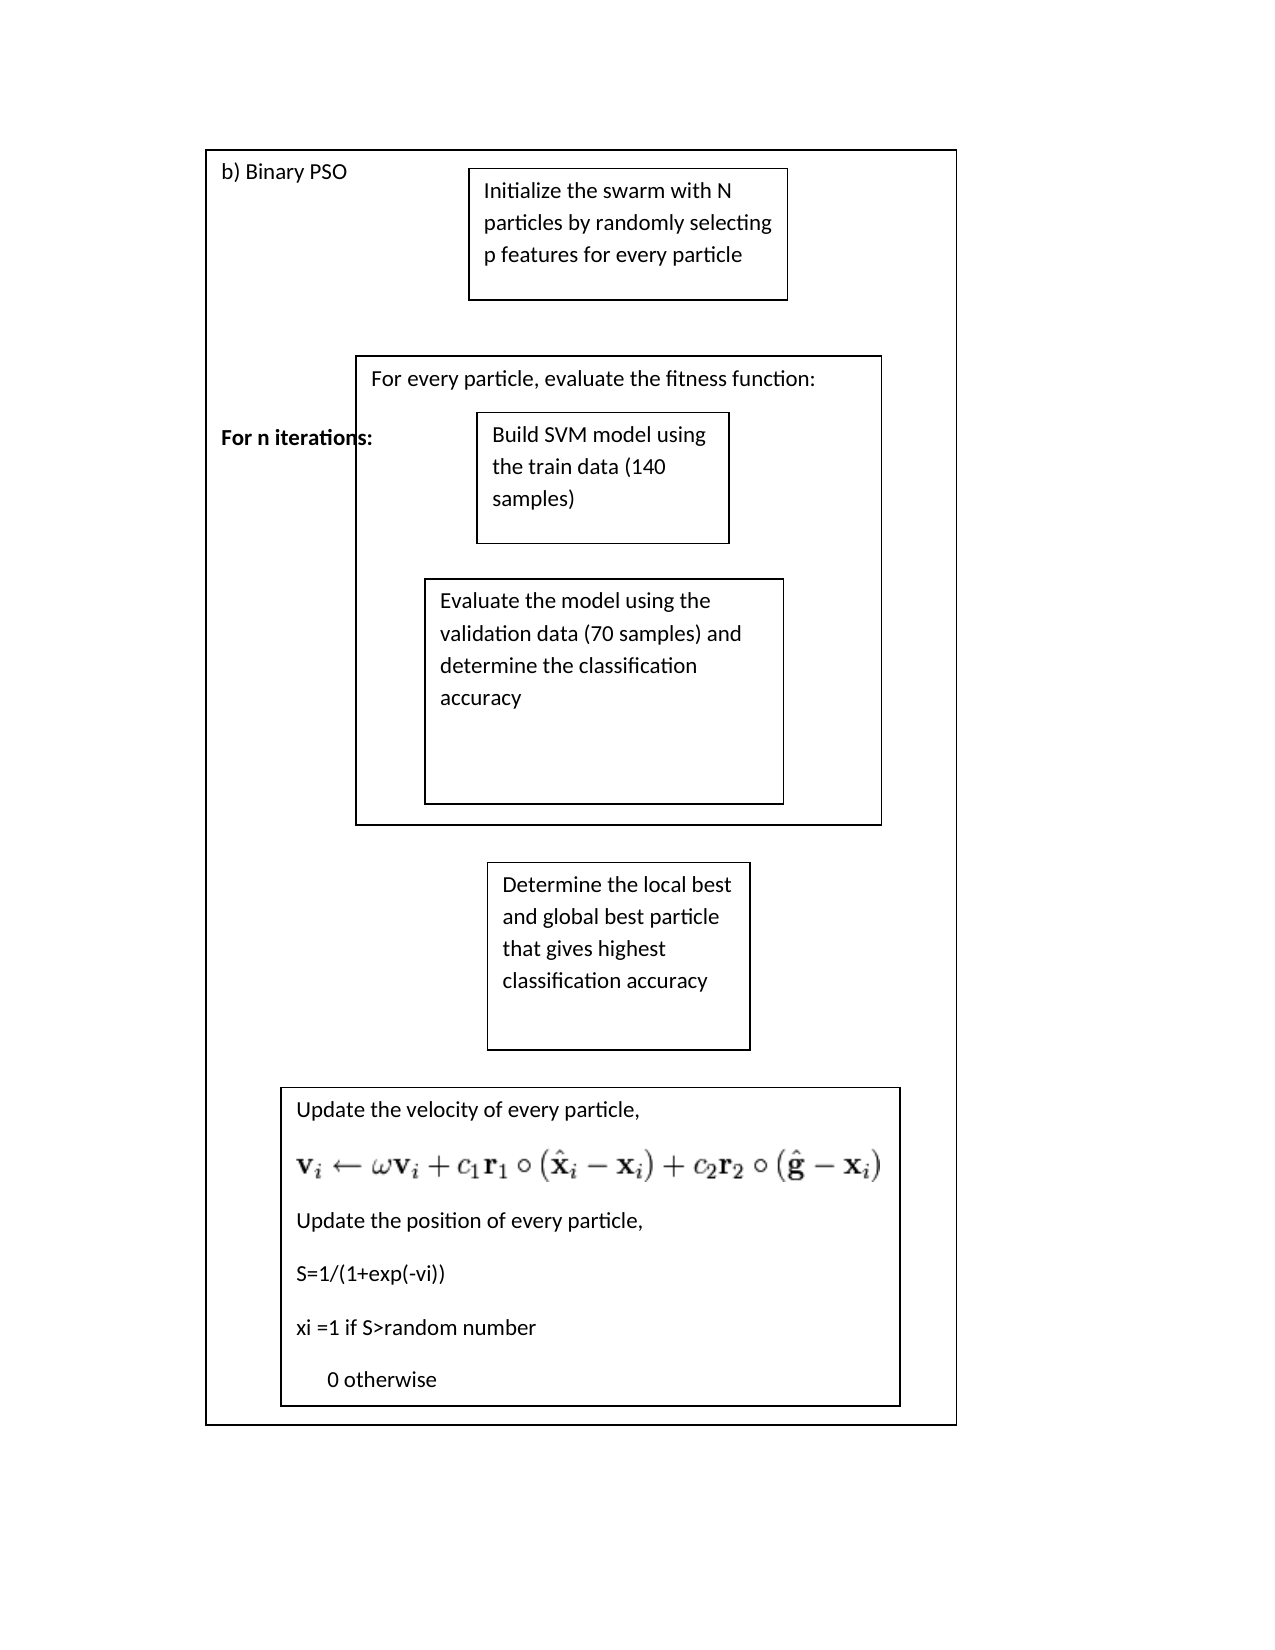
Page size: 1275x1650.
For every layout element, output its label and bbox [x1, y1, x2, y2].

picture [296, 1148, 880, 1182]
